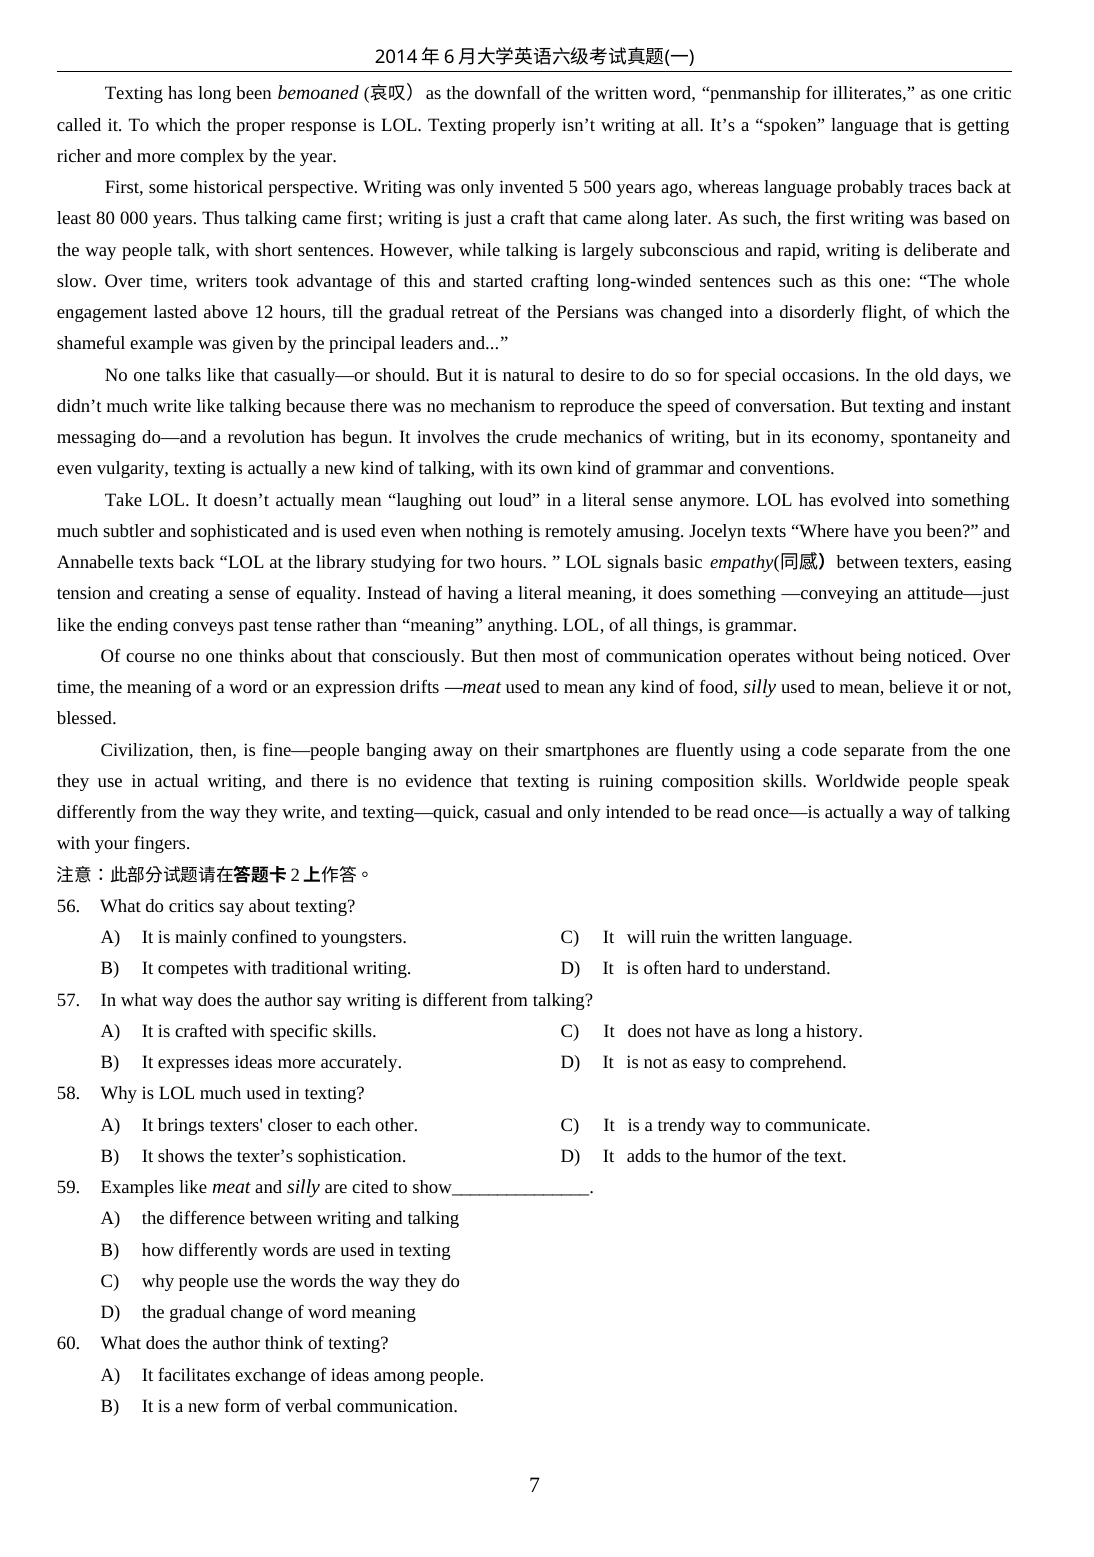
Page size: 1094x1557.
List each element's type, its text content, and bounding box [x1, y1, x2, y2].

list the difference between writing and talking [57, 1200, 1012, 1231]
list It is mainly confined to youngsters. C) It will ruin the written language. [57, 918, 1012, 950]
list It competes with traditional writing. D) It is often hard to understand. [57, 950, 1012, 981]
text Of course no one thinks about that consciously. But then most of communication operates without being noticed. Over time, the meaning of a word or an expression drifts —meat used to mean any kind of food, silly used to mean, believe it or not, blessed. [57, 637, 1012, 731]
text No one talks like that casually—or should. But it is natural to desire to do so for special occasions. In the old days, we didn’t much write like talking because there was no mechanism to reproduce the speed of conversation. But texting and instant messaging do—and a revolution has begun. It involves the crude mechanics of writing, but in its economy, spontaneity and even vulgarity, texting is actually a new kind of talking, with its own kind of grammar and conventions. [57, 356, 1012, 481]
list It expresses ideas more accurately. D) It is not as easy to comprehend. [57, 1043, 1012, 1075]
text Texting has long been bemoaned (哀叹）as the downfall of the written word, “penmanship for illiterates,” as one critic called it. To which the proper response is LOL. Texting properly isn’t writing at all. It’s a “spoken” language that is getting richer and more complex by the year. [57, 75, 1012, 168]
list It brings texters' closer to each other. C) It is a trendy way to communicate. [57, 1106, 1012, 1137]
list It is crafted with specific skills. C) It does not have as long a history. [57, 1012, 1012, 1043]
text Take LOL. It doesn’t actually mean “laughing out loud” in a literal sense anymore. LOL has evolved into something much subtler and sophisticated and is used even when nothing is remotely amusing. Jocelyn texts “Where have you been?” and Annabelle texts back “LOL at the library studying for two hours. ” LOL signals basic empathy(同感）between texters, easing tension and creating a sense of equality. Instead of having a literal meaning, it does something —conveying an attitude—just like the ending conveys past tense rather than “meaning” anything. LOL, of all things, is grammar. [57, 481, 1012, 637]
list What does the author think of texting? [57, 1325, 1012, 1356]
list how differently words are used in texting [57, 1231, 1012, 1262]
list why people use the words the way they do [57, 1262, 1012, 1293]
list It shows the texter’s sophistication. D) It adds to the humor of the text. [57, 1137, 1012, 1168]
list It is a new form of verbal communication. [57, 1387, 1012, 1418]
text Civilization, then, is fine—people banging away on their smartphones are fluently using a code separate from the one they use in actual writing, and there is no evidence that texting is ruining composition skills. Worldwide people speak differently from the way they write, and texting—quick, casual and only intended to be read once—is actually a way of talking with your fingers. [57, 731, 1012, 856]
list Examples like meat and silly are cited to show . [57, 1168, 1012, 1200]
list the gradual change of word meaning [57, 1293, 1012, 1325]
text 注意：此部分试题请在答题卡2上作答。 [57, 856, 1012, 887]
list In what way does the author say writing is different from talking? [57, 981, 1012, 1012]
list What do critics say about texting? [57, 887, 1012, 918]
list Why is LOL much used in texting? [57, 1075, 1012, 1106]
list It facilitates exchange of ideas among people. [57, 1356, 1012, 1387]
text First, some historical perspective. Writing was only invented 5 500 years ago, whereas language probably traces back at least 80 000 years. Thus talking came first; writing is just a craft that came along later. As such, the first writing was based on the way people talk, with short sentences. However, while talking is largely subconscious and rapid, writing is deliberate and slow. Over time, writers took advantage of this and started crafting long-winded sentences such as this one: “The whole engagement lasted above 12 hours, till the gradual retreat of the Persians was changed into a disorderly flight, of which the shameful example was given by the principal leaders and...” [57, 168, 1012, 356]
